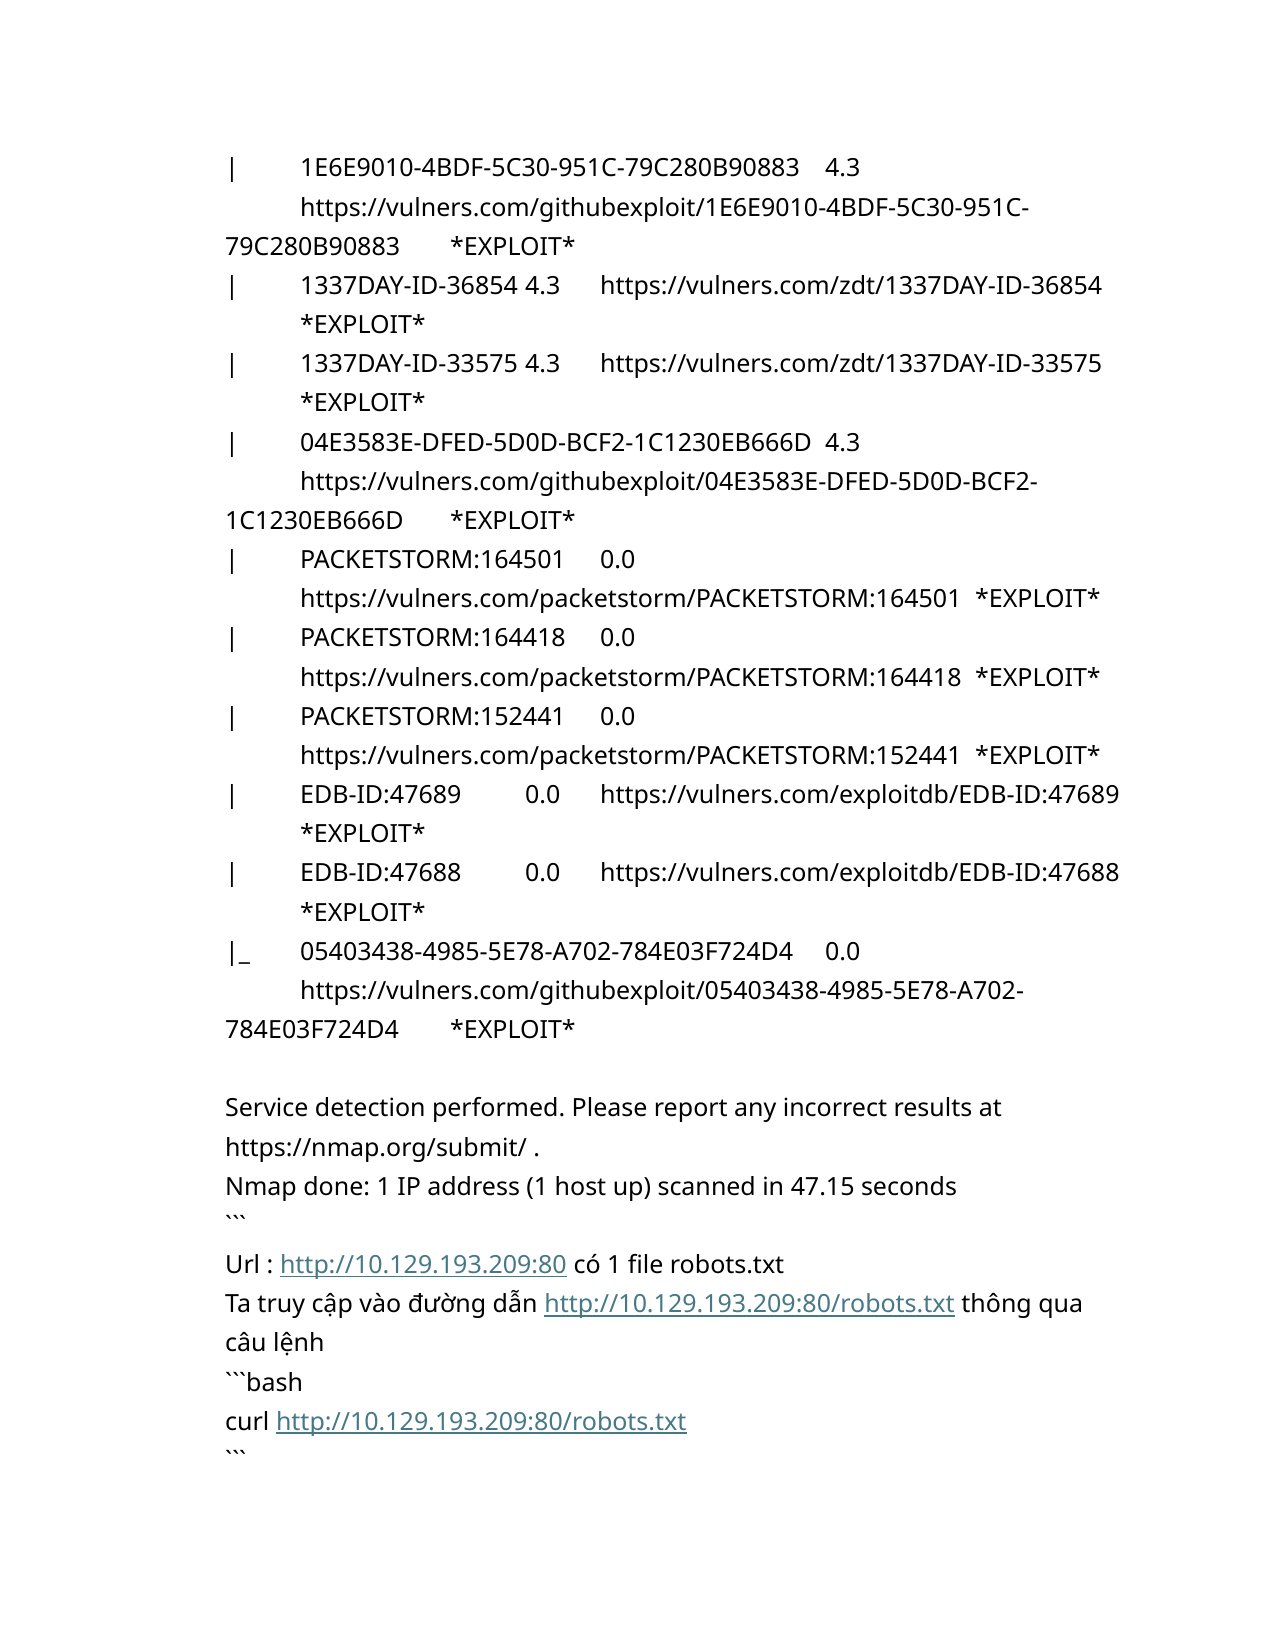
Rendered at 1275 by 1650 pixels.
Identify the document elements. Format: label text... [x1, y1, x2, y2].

list | 1337DAY-ID-36854 4.3 https://vulners.com/zdt/1337DAY-ID-36854 *EXPLOIT* [225, 267, 1125, 341]
list Service detection performed. Please report any incorrect results at https://nmap.org/submit/ . [225, 1090, 1125, 1163]
list | 1E6E9010-4BDF-5C30-951C-79C280B90883 4.3 https://vulners.com/githubexploit/1E6E9010-4BDF-5C30-951C-79C280B90883 *EXPLOIT* [225, 150, 1125, 262]
list | EDB-ID:47688 0.0 https://vulners.com/exploitdb/EDB-ID:47688 *EXPLOIT* [225, 855, 1125, 928]
list | PACKETSTORM:164418 0.0 https://vulners.com/packetstorm/PACKETSTORM:164418 *EXPLOIT* [225, 620, 1125, 693]
list curl http://10.129.193.209:80/robots.txt [225, 1403, 1125, 1437]
list | 1337DAY-ID-33575 4.3 https://vulners.com/zdt/1337DAY-ID-33575 *EXPLOIT* [225, 346, 1125, 419]
list ```bash [225, 1364, 1125, 1398]
list Ta truy cập vào đường dẫn http://10.129.193.209:80/robots.txt thông qua câu lệnh [225, 1286, 1125, 1359]
list Nmap done: 1 IP address (1 host up) scanned in 47.15 seconds [225, 1168, 1125, 1202]
list Url : http://10.129.193.209:80 có 1 file robots.txt [225, 1247, 1125, 1281]
list ``` [225, 1207, 1125, 1242]
list | PACKETSTORM:152441 0.0 https://vulners.com/packetstorm/PACKETSTORM:152441 *EXPLOIT* [225, 698, 1125, 772]
list | EDB-ID:47689 0.0 https://vulners.com/exploitdb/EDB-ID:47689 *EXPLOIT* [225, 777, 1125, 850]
list | 04E3583E-DFED-5D0D-BCF2-1C1230EB666D 4.3 https://vulners.com/githubexploit/04E3583E-DFED-5D0D-BCF2-1C1230EB666D *EXPLOIT* [225, 424, 1125, 537]
list |_ 05403438-4985-5E78-A702-784E03F724D4 0.0 https://vulners.com/githubexploit/05403438-4985-5E78-A702-784E03F724D4 *EXPLOIT* [225, 933, 1125, 1046]
list | PACKETSTORM:164501 0.0 https://vulners.com/packetstorm/PACKETSTORM:164501 *EXPLOIT* [225, 542, 1125, 615]
list ``` [225, 1442, 1125, 1477]
